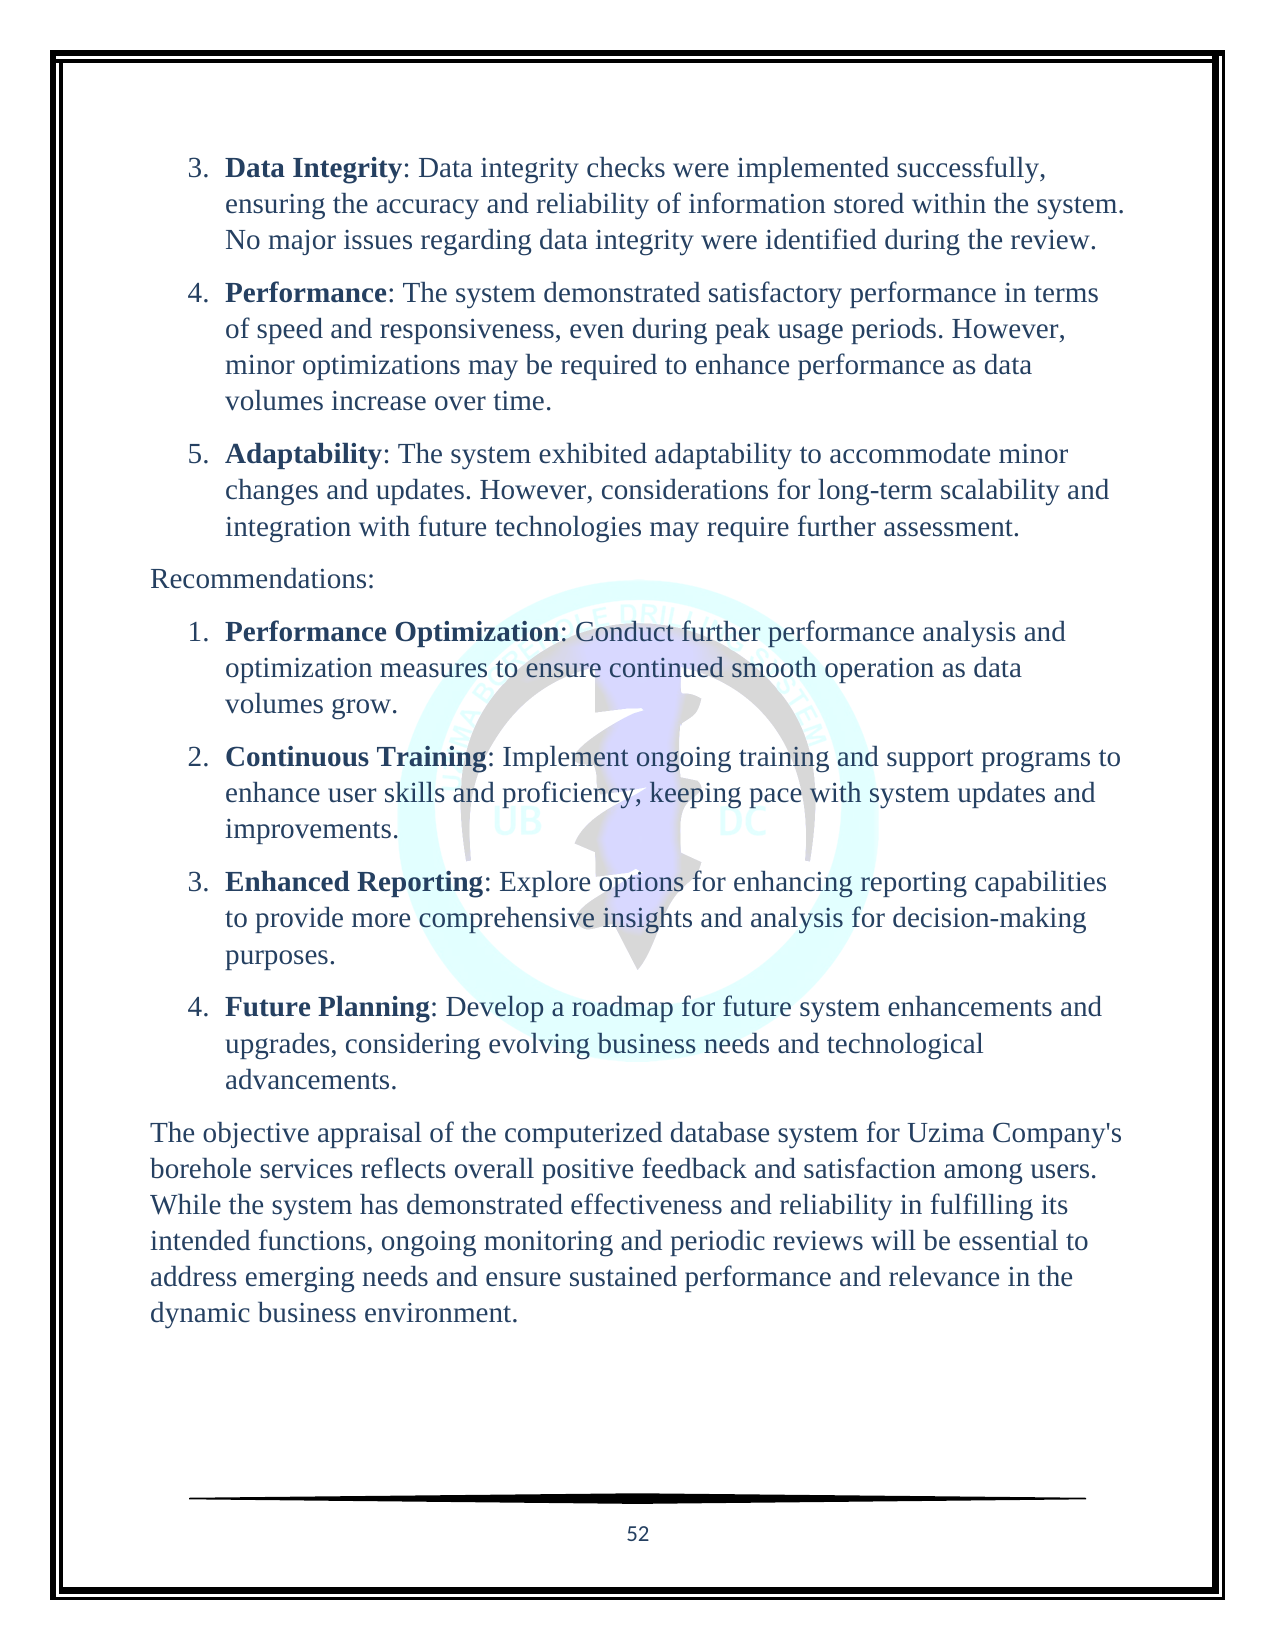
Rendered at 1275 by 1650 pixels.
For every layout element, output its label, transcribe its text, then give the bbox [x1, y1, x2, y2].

text Recommendations: [150, 561, 1125, 595]
list Enhanced Reporting: Explore options for enhancing reporting capabilities to provide more comprehensive insights and analysis for decision-making purposes. [187, 864, 1125, 970]
list Performance: The system demonstrated satisfactory performance in terms of speed and responsiveness, even during peak usage periods. However, minor optimizations may be required to enhance performance as data volumes increase over time. [187, 275, 1125, 417]
text The objective appraisal of the computerized database system for Uzima Company's borehole services reflects overall positive feedback and satisfaction among users. While the system has demonstrated effectiveness and reliability in fulfilling its intended functions, ongoing monitoring and periodic reviews will be essential to address emerging needs and ensure sustained performance and relevance in the dynamic business environment. [150, 1115, 1125, 1329]
list Performance Optimization: Conduct further performance analysis and optimization measures to ensure continued smooth operation as data volumes grow. [187, 614, 1125, 720]
list Future Planning: Develop a roadmap for future system enhancements and upgrades, considering evolving business needs and technological advancements. [187, 989, 1125, 1095]
list Adaptability: The system exhibited adaptability to accommodate minor changes and updates. However, considerations for long-term scalability and integration with future technologies may require further assessment. [187, 436, 1125, 542]
list Continuous Training: Implement ongoing training and support programs to enhance user skills and proficiency, keeping pace with system updates and improvements. [187, 739, 1125, 845]
list Data Integrity: Data integrity checks were implemented successfully, ensuring the accuracy and reliability of information stored within the system. No major issues regarding data integrity were identified during the review. [187, 150, 1125, 256]
